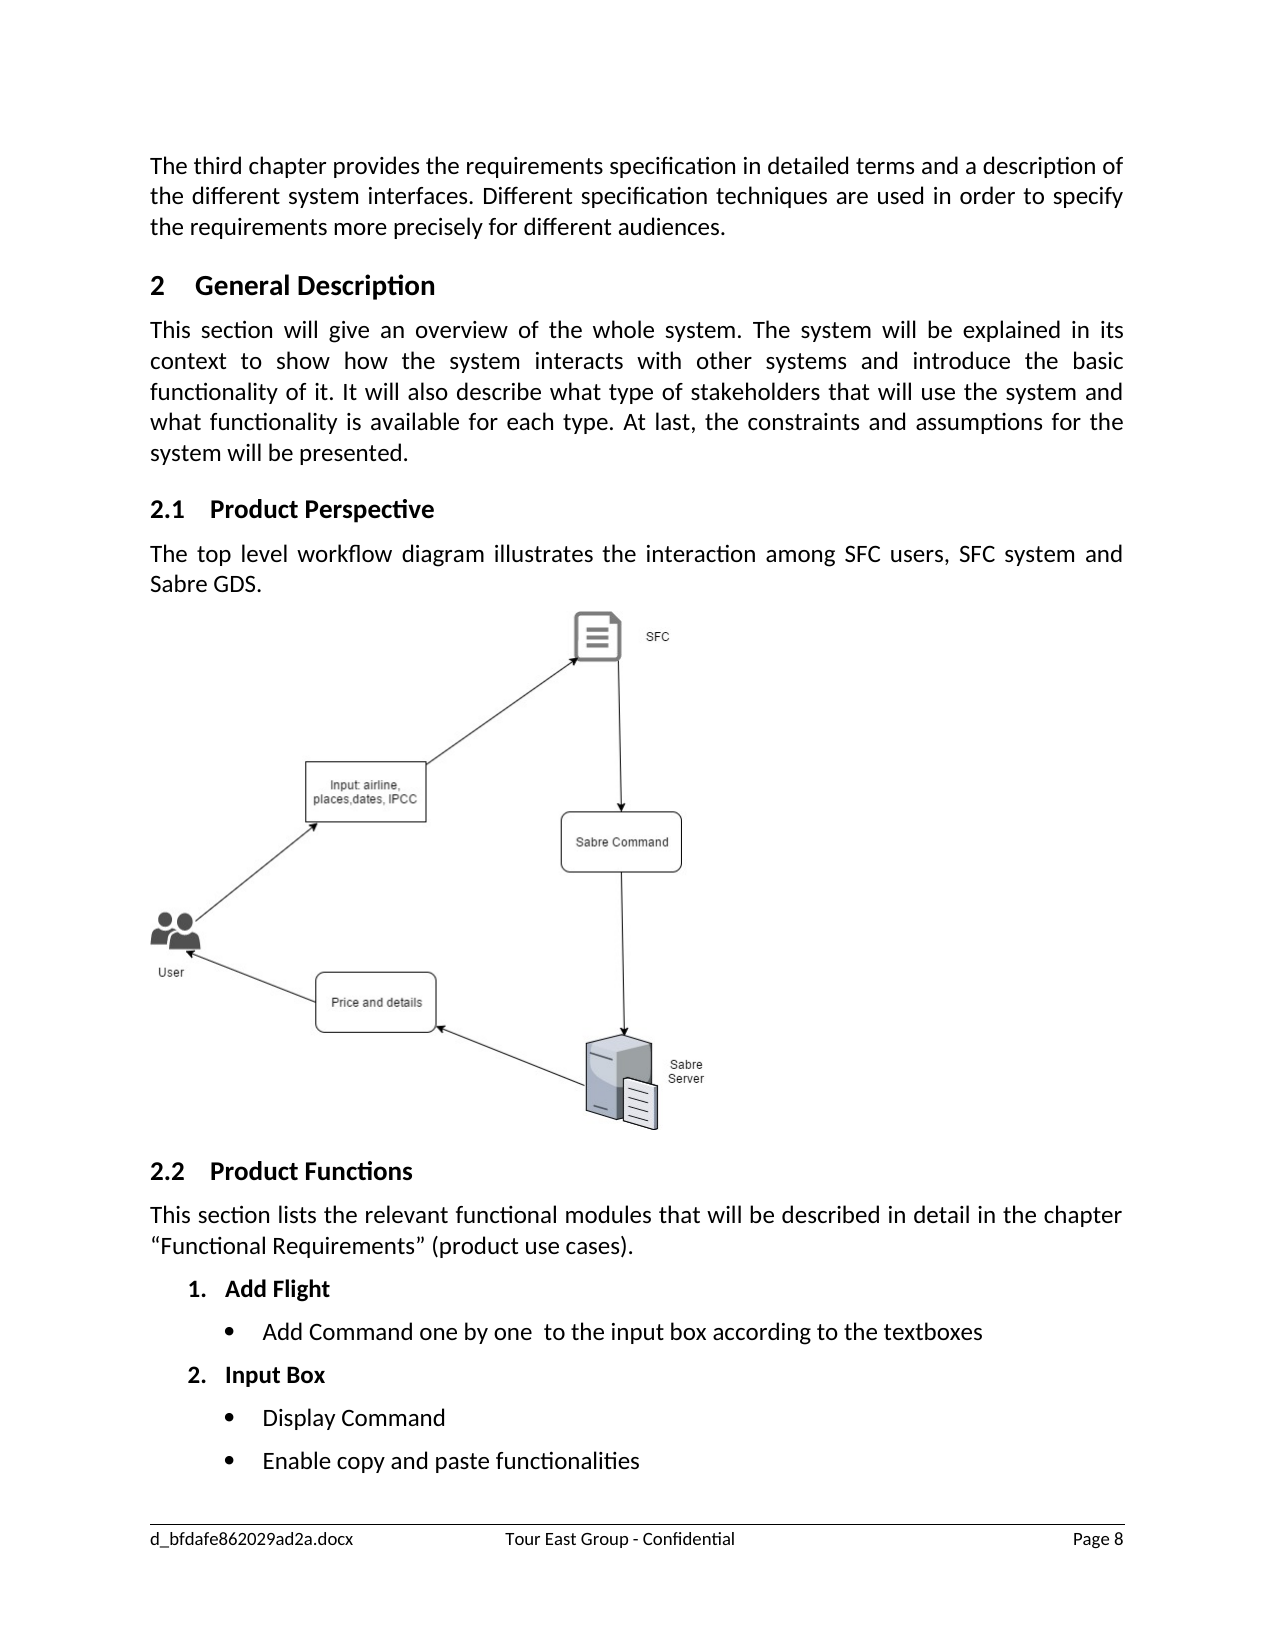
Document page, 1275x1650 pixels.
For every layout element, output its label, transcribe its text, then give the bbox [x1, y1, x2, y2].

list Add Command one by one to the input box according to the textboxes [225, 1316, 1125, 1347]
text The top level workflow diagram illustrates the interaction among SFC users, SFC system and Sabre GDS. [150, 538, 1125, 599]
picture [150, 611, 707, 1130]
subtitle Product Perspective [150, 492, 1125, 525]
subtitle Product Functions [150, 1154, 1125, 1187]
list Enable copy and paste functionalities [225, 1445, 1125, 1476]
text The third chapter provides the requirements specification in detailed terms and a description of the different system interfaces. Different specification techniques are used in order to specify the requirements more precisely for different audiences. [150, 150, 1125, 242]
text This section lists the relevant functional modules that will be described in detail in the chapter “Functional Requirements” (product use cases). [150, 1200, 1125, 1261]
text This section will give an overview of the whole system. The system will be explained in its context to show how the system interacts with other systems and introduce the basic functionality of it. It will also describe what type of stakeholders that will use the system and what functionality is available for each type. At last, the constraints and assumptions for the system will be presented. [150, 315, 1125, 467]
list Display Command [225, 1402, 1125, 1433]
list Input Box [187, 1359, 1125, 1390]
subtitle General Description [150, 267, 1125, 302]
list Add Flight [187, 1273, 1125, 1304]
